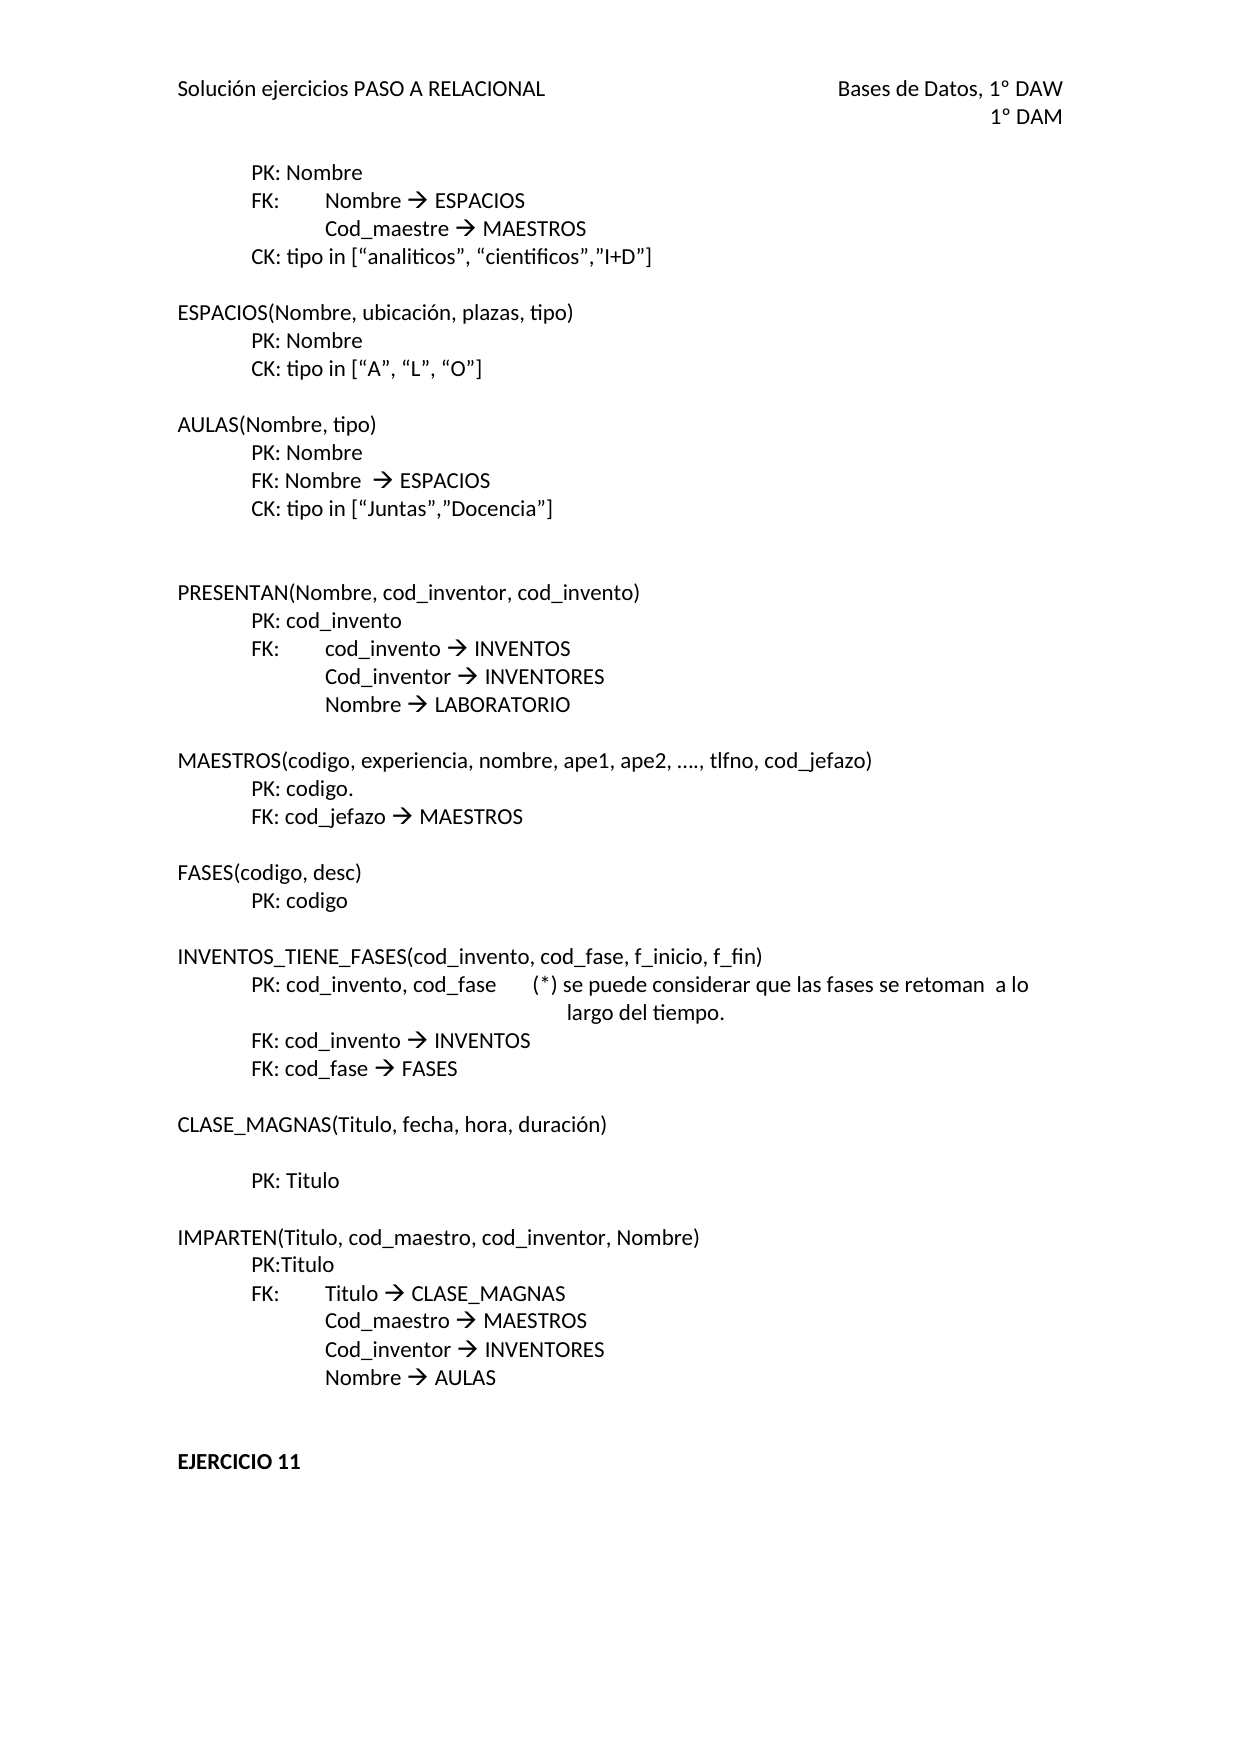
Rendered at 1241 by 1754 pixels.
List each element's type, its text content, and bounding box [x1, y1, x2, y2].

text Cod_inventor INVENTORES [177, 1335, 1063, 1363]
text FK: cod_invento INVENTOS [177, 1026, 1063, 1054]
text CK: tipo in [“A”, “L”, “O”] [177, 354, 1063, 382]
text FK: cod_invento INVENTOS [177, 634, 1063, 662]
text PK: codigo. [177, 774, 1063, 802]
text Nombre LABORATORIO [177, 690, 1063, 718]
text FASES(codigo, desc) [177, 858, 1063, 886]
text FK: Titulo CLASE_MAGNAS [177, 1279, 1063, 1307]
text PK: cod_invento, cod_fase (*) se puede considerar que las fases se retoman a lo [177, 970, 1063, 998]
text Cod_maestro MAESTROS [177, 1307, 1063, 1335]
text Nombre AULAS [177, 1363, 1063, 1391]
text PK:Titulo [177, 1251, 1063, 1279]
text largo del tiempo. [177, 998, 1063, 1026]
text CK: tipo in [“analiticos”, “cientificos”,”I+D”] [177, 242, 1063, 270]
text PK: Nombre [177, 158, 1063, 186]
text PK: codigo [177, 886, 1063, 914]
text CLASE_MAGNAS(Titulo, fecha, hora, duración) [177, 1111, 1063, 1138]
text INVENTOS_TIENE_FASES(cod_invento, cod_fase, f_inicio, f_fin) [177, 942, 1063, 970]
text FK: cod_jefazo MAESTROS [177, 802, 1063, 830]
text FK: cod_fase FASES [177, 1054, 1063, 1082]
text Cod_inventor INVENTORES [177, 662, 1063, 690]
text PK: Titulo [177, 1167, 1063, 1194]
text AULAS(Nombre, tipo) [177, 410, 1063, 438]
text PK: Nombre [177, 326, 1063, 354]
text PK: Nombre [177, 438, 1063, 466]
text FK: Nombre ESPACIOS [177, 466, 1063, 494]
text PRESENTAN(Nombre, cod_inventor, cod_invento) [177, 578, 1063, 606]
text ESPACIOS(Nombre, ubicación, plazas, tipo) [177, 298, 1063, 326]
text IMPARTEN(Titulo, cod_maestro, cod_inventor, Nombre) [177, 1223, 1063, 1251]
text PK: cod_invento [177, 606, 1063, 634]
text EJERCICIO 11 [177, 1447, 1063, 1475]
text Cod_maestre MAESTROS [177, 214, 1063, 242]
text MAESTROS(codigo, experiencia, nombre, ape1, ape2, …., tlfno, cod_jefazo) [177, 746, 1063, 774]
text CK: tipo in [“Juntas”,”Docencia”] [177, 494, 1063, 522]
text FK: Nombre ESPACIOS [177, 186, 1063, 214]
